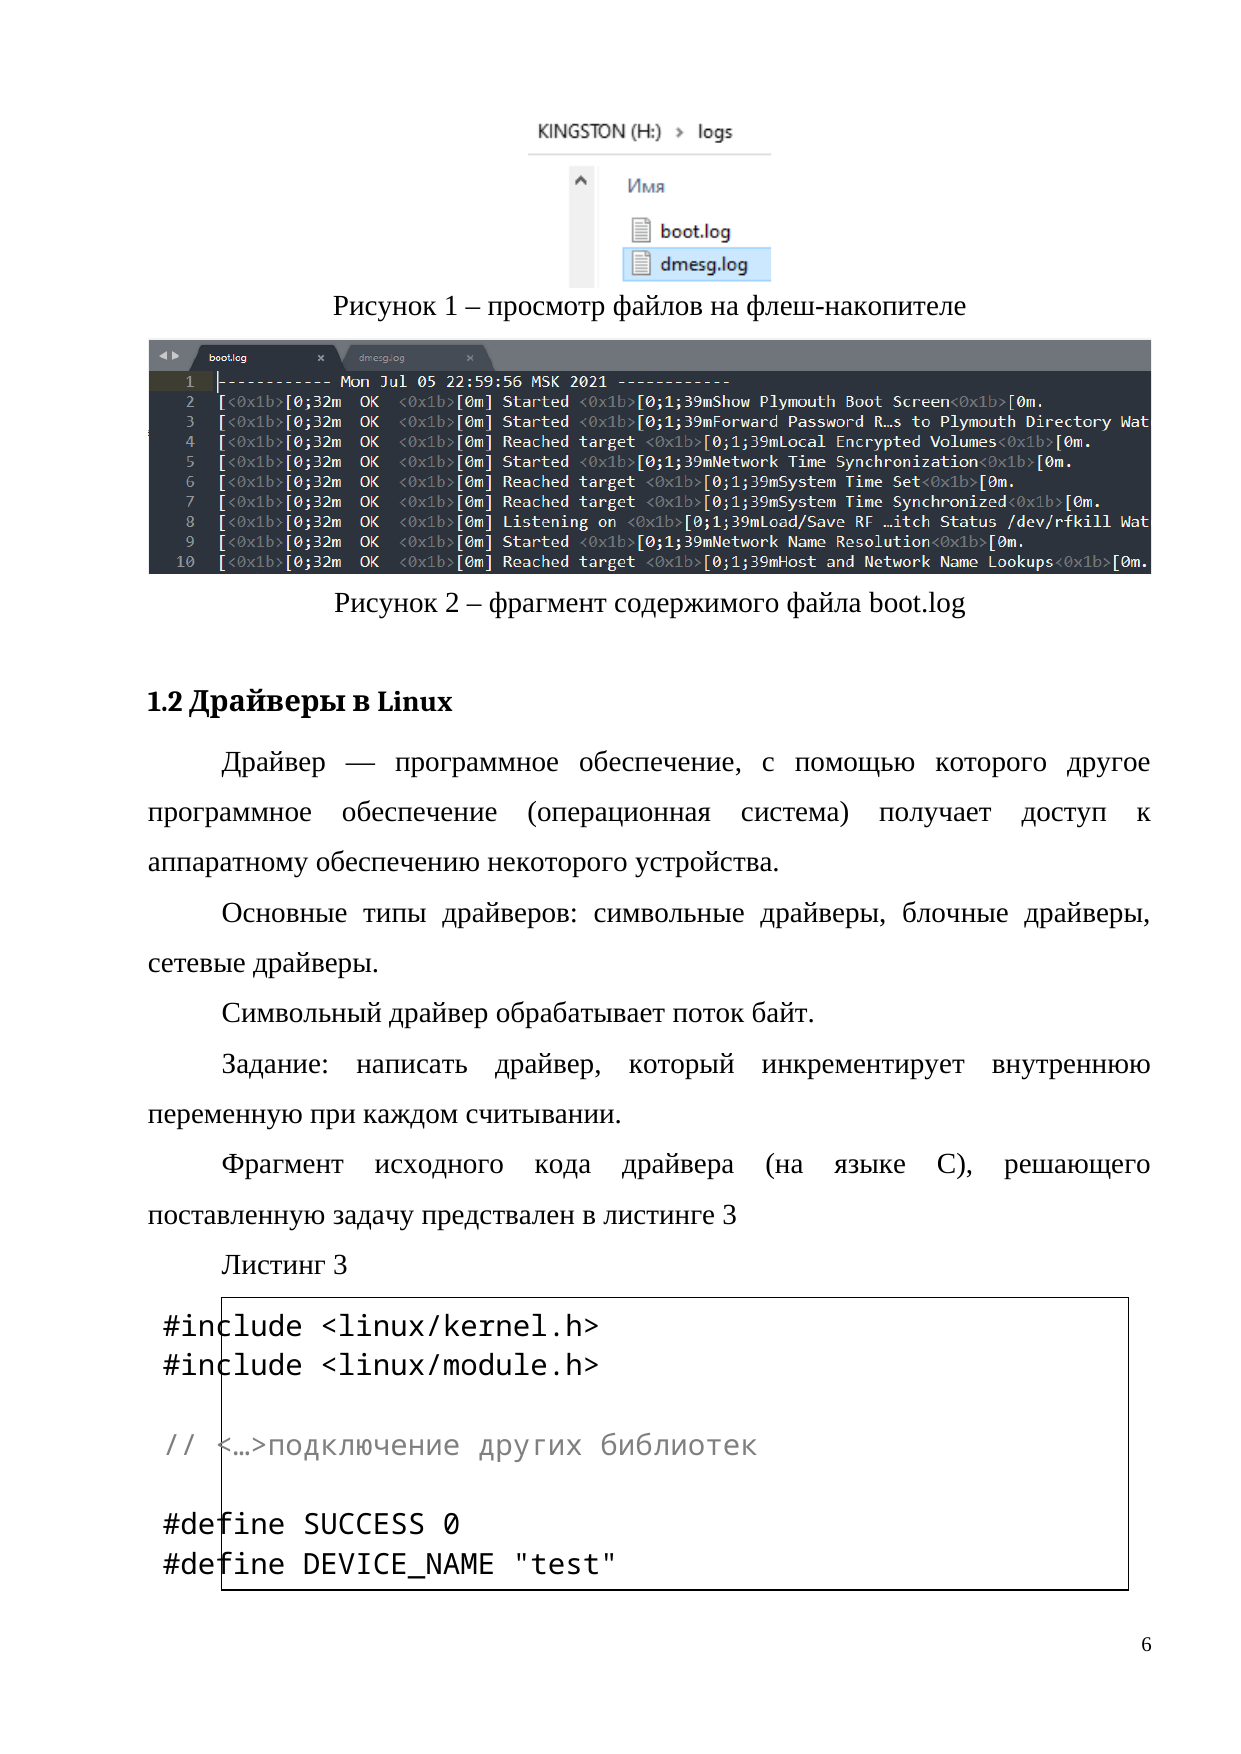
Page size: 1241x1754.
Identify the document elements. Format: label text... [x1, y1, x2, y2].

text Рисунок 2 – фрагмент содержимого файла boot.log [148, 585, 1152, 619]
text Фрагмент исходного кода драйвера (на языке С), решающего поставленную задачу предствален в листинге 3 [148, 1146, 1152, 1230]
picture [527, 118, 772, 288]
text Задание: написать драйвер, который инкрементирует внутреннюю переменную при каждом считывании. [148, 1046, 1152, 1130]
text Рисунок 1 – просмотр файлов на флеш-накопителе [148, 288, 1152, 321]
text Символьный драйвер обрабатывает поток байт. [148, 996, 1152, 1029]
picture [148, 338, 1152, 574]
text Драйвер — программное обеспечение, с помощью которого другое программное обеспечение (операционная система) получает доступ к аппаратному обеспечению некоторого устройства. [148, 744, 1152, 878]
text Основные типы драйверов: символьные драйверы, блочные драйверы, сетевые драйверы. [148, 895, 1152, 979]
subtitle 1.2 Драйверы в Linux [148, 685, 1152, 719]
text Листинг 3 [148, 1247, 1152, 1281]
